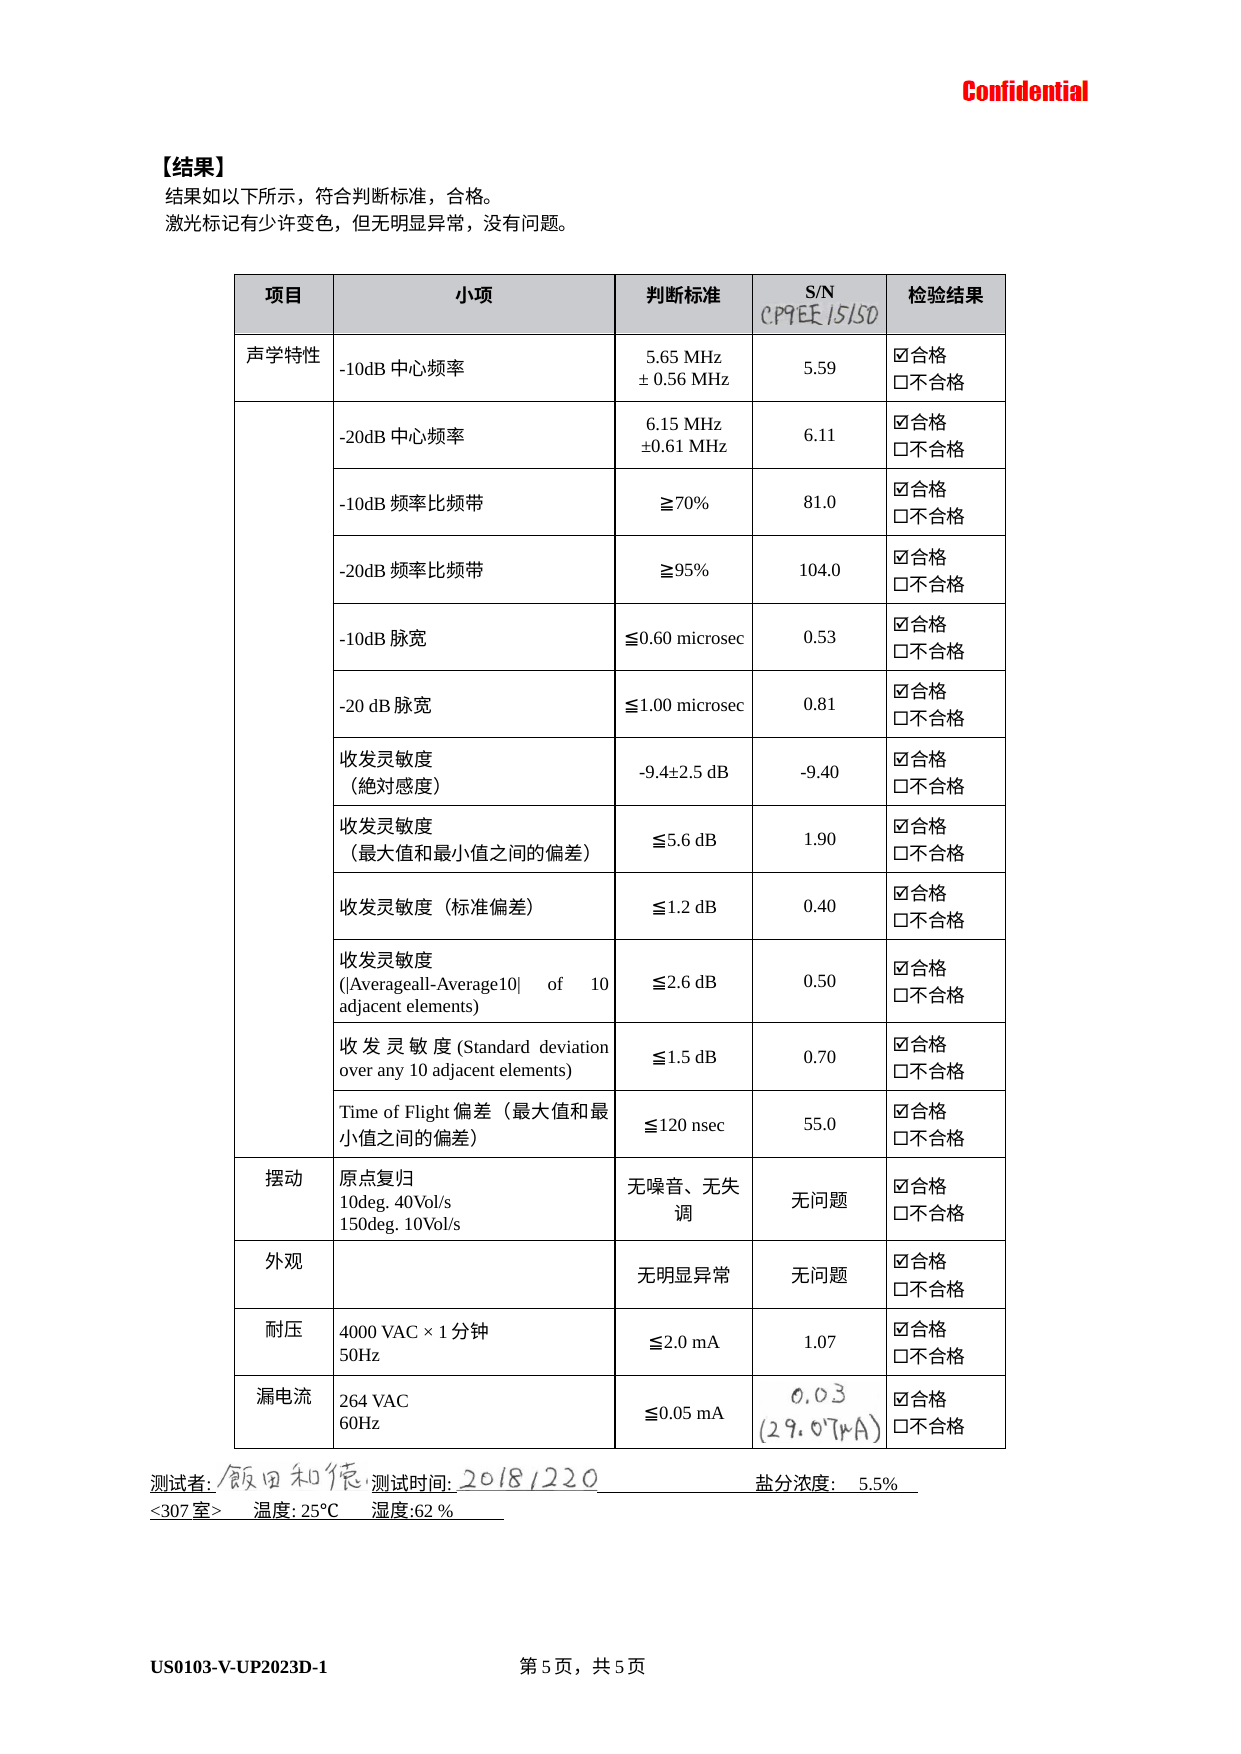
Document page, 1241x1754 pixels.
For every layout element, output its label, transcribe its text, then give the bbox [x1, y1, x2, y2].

table_cell 6.15 MHz ±0.61 MHz [616, 402, 752, 468]
table_cell -9.40 [753, 738, 886, 804]
table_cell ≦0.05 mA [616, 1376, 752, 1448]
table_header 判断标准 [616, 275, 752, 333]
table_cell [334, 1241, 614, 1307]
table_cell 合格 不合格 [887, 1241, 1005, 1307]
table_cell 合格 不合格 [887, 671, 1005, 737]
table_cell 4000 VAC × 1分钟 50Hz [334, 1309, 614, 1375]
table_cell ≦2.0 mA [616, 1309, 752, 1375]
table_cell 合格 不合格 [887, 469, 1005, 535]
table_cell 合格 不合格 [887, 536, 1005, 603]
table_cell 合格 不合格 [887, 1023, 1005, 1089]
table_cell 0.70 [753, 1023, 886, 1089]
table_cell 合格 不合格 [887, 738, 1005, 804]
table_cell ≦120 nsec [616, 1091, 752, 1157]
table_cell -10dB中心频率 [334, 335, 614, 401]
table_cell ≦2.6 dB [616, 940, 752, 1022]
table_cell 摆动 [235, 1158, 333, 1240]
table_cell ≧95% [616, 536, 752, 603]
table_cell 合格 不合格 [887, 335, 1005, 401]
table_cell ≧70% [616, 469, 752, 535]
table_header 项目 [235, 275, 333, 333]
table_cell ≦1.00 microsec [616, 671, 752, 737]
table_cell 55.0 [753, 1091, 886, 1157]
table_cell 1.90 [753, 806, 886, 872]
table_cell [235, 402, 333, 1157]
text 结果如以下所示，符合判断标准，合格。 [165, 182, 1090, 209]
table_cell 外观 [235, 1241, 333, 1307]
table_cell 原点复归 10deg. 40Vol/s 150deg. 10Vol/s [334, 1158, 614, 1240]
table_cell 耐压 [235, 1309, 333, 1375]
table_cell 合格 不合格 [887, 1376, 1005, 1448]
table_cell 收发灵敏度 （絶対感度） [334, 738, 614, 804]
table_cell 264 VAC 60Hz [334, 1376, 614, 1448]
table_cell 81.0 [753, 469, 886, 535]
table_cell 合格 不合格 [887, 1091, 1005, 1157]
table_header S/N [753, 275, 886, 333]
table_cell 收发灵敏度(Standard deviation over any 10 adjacent elements) [334, 1023, 614, 1089]
table_header 检验结果 [887, 275, 1005, 333]
table_cell ≦1.5 dB [616, 1023, 752, 1089]
text 【结果】 [150, 150, 1090, 182]
table_cell 5.65 MHz ± 0.56 MHz [616, 335, 752, 401]
table_cell 0.50 [753, 940, 886, 1022]
table_cell -10dB脉宽 [334, 604, 614, 670]
text 测试者: 测试时间: 盐分浓度: 5.5% <307室> 温度: 25℃ 湿度:62 % [150, 1462, 1090, 1523]
table_cell 声学特性 [235, 335, 333, 401]
table_cell 1.07 [753, 1309, 886, 1375]
table_cell ≦1.2 dB [616, 873, 752, 939]
table_cell 5.59 [753, 335, 886, 401]
table_cell 合格 不合格 [887, 1309, 1005, 1375]
table_cell -10dB频率比频带 [334, 469, 614, 535]
table_cell 收发灵敏度 （最大值和最小值之间的偏差） [334, 806, 614, 872]
table_cell 无明显异常 [616, 1241, 752, 1307]
table_cell 合格 不合格 [887, 402, 1005, 468]
table_cell -20 dB脉宽 [334, 671, 614, 737]
table_cell 0.81 [753, 671, 886, 737]
table_cell 漏电流 [235, 1376, 333, 1448]
table_cell 6.11 [753, 402, 886, 468]
table_cell Time of Flight偏差（最大值和最小值之间的偏差） [334, 1091, 614, 1157]
table_cell 合格 不合格 [887, 806, 1005, 872]
text 激光标记有少许变色，但无明显异常，没有问题。 [165, 209, 1090, 236]
table_cell -20dB中心频率 [334, 402, 614, 468]
table_cell 0.40 [753, 873, 886, 939]
table_cell 无问题 [753, 1241, 886, 1307]
table_cell 0.53 [753, 604, 886, 670]
table_cell 无问题 [753, 1158, 886, 1240]
table_cell ≦5.6 dB [616, 806, 752, 872]
table_cell 104.0 [753, 536, 886, 603]
table_cell 收发灵敏度 (|Averageall-Average10| of 10 adjacent elements) [334, 940, 614, 1022]
table_cell 合格 不合格 [887, 873, 1005, 939]
table_cell 无噪音、无失调 [616, 1158, 752, 1240]
table_cell 合格 不合格 [887, 940, 1005, 1022]
table_cell -9.4±2.5 dB [616, 738, 752, 804]
table_cell 合格 不合格 [887, 604, 1005, 670]
table_cell -20dB频率比频带 [334, 536, 614, 603]
table_cell 合格 不合格 [887, 1158, 1005, 1240]
table_cell [753, 1376, 886, 1448]
table_cell ≦0.60 microsec [616, 604, 752, 670]
table_cell 收发灵敏度（标准偏差） [334, 873, 614, 939]
table_header 小项 [334, 275, 614, 333]
